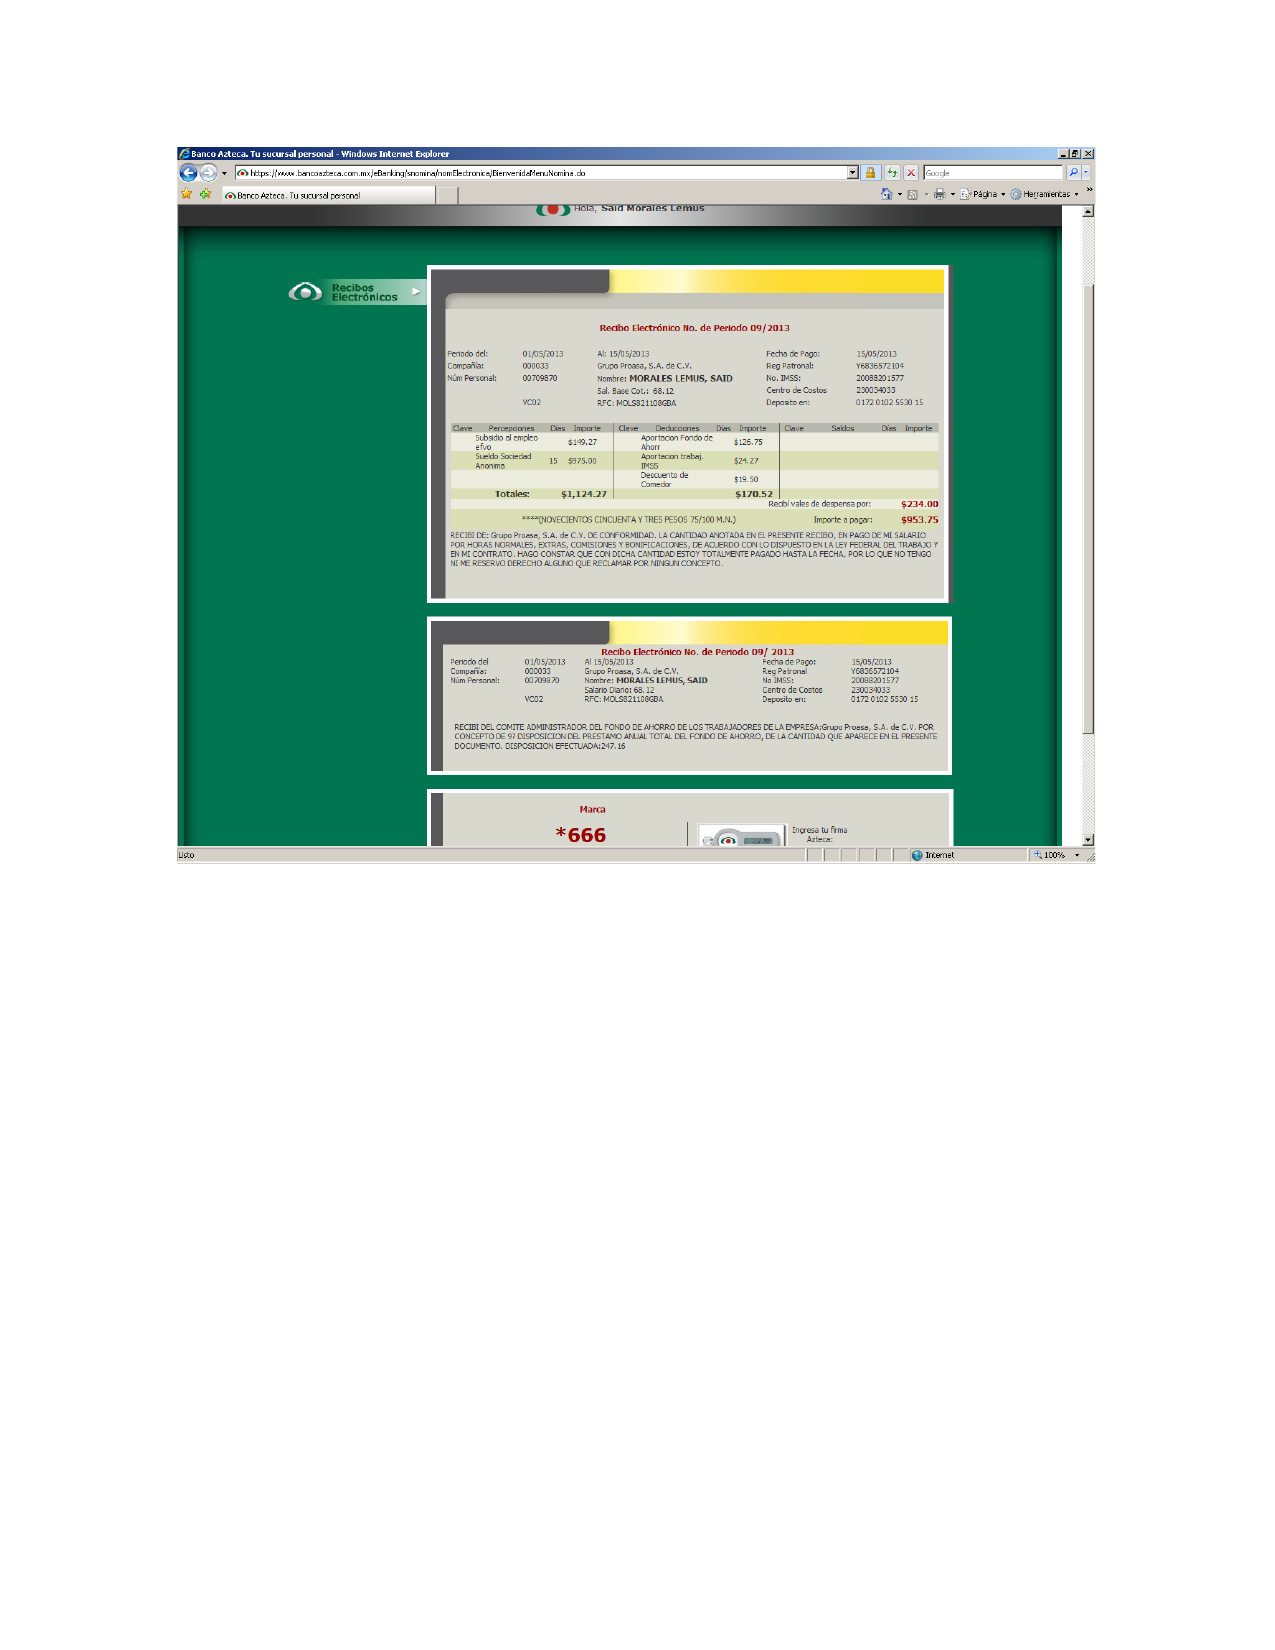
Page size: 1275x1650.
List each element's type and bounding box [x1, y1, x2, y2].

picture [177, 147, 1098, 864]
